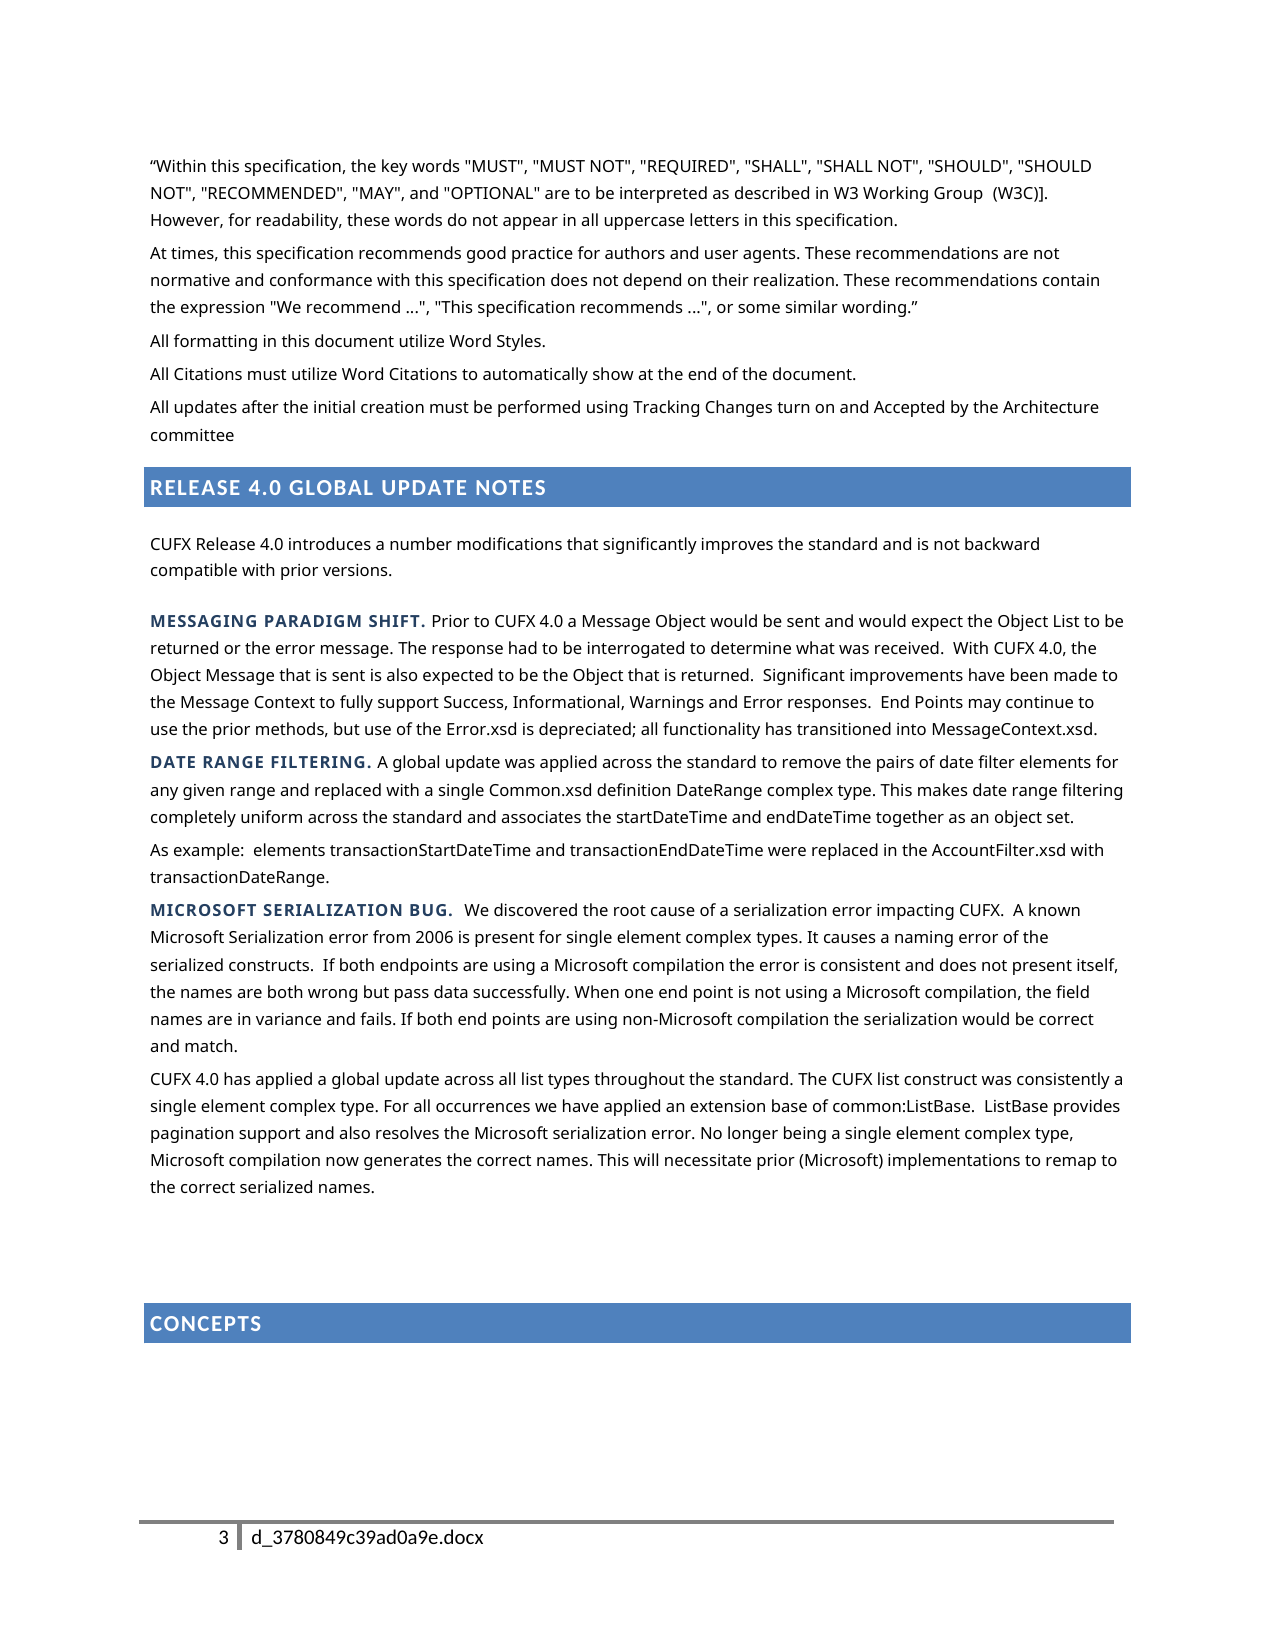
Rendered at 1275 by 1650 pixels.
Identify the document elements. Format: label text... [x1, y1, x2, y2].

text All formatting in this document utilize Word Styles. [150, 325, 1125, 352]
text As example: elements transactionStartDateTime and transactionEndDateTime were replaced in the AccountFilter.xsd with transactionDateRange. [150, 834, 1125, 888]
text All Citations must utilize Word Citations to automatically show at the end of the document. [150, 358, 1125, 385]
text Date Range Filtering. A global update was applied across the standard to remove the pairs of date filter elements for any given range and replaced with a single Common.xsd definition DateRange complex type. This makes date range filtering completely uniform across the standard and associates the startDateTime and endDateTime together as an object set. [150, 747, 1125, 828]
text CUFX Release 4.0 introduces a number modifications that significantly improves the standard and is not backward compatible with prior versions. [150, 532, 1125, 581]
text At times, this specification recommends good practice for authors and user agents. These recommendations are not normative and conformance with this specification does not depend on their realization. These recommendations contain the expression "We recommend ...", "This specification recommends ...", or some similar wording.” [150, 237, 1125, 319]
text CUFX 4.0 has applied a global update across all list types throughout the standard. The CUFX list construct was consistently a single element complex type. For all occurrences we have applied an extension base of common:ListBase. ListBase provides pagination support and also resolves the Microsoft serialization error. No longer being a single element complex type, Microsoft compilation now generates the correct names. This will necessitate prior (Microsoft) implementations to remap to the correct serialized names. [150, 1063, 1125, 1199]
subtitle Concepts [150, 1309, 1125, 1337]
subtitle Release 4.0 Global Update Notes [150, 473, 1125, 501]
text Microsoft Serialization Bug. We discovered the root cause of a serialization error impacting CUFX. A known Microsoft Serialization error from 2006 is present for single element complex types. It causes a naming error of the serialized constructs. If both endpoints are using a Microsoft compilation the error is consistent and does not present itself, the names are both wrong but pass data successfully. When one end point is not using a Microsoft compilation, the field names are in variance and fails. If both end points are using non-Microsoft compilation the serialization would be correct and match. [150, 895, 1125, 1057]
text All updates after the initial creation must be performed using Tracking Changes turn on and Accepted by the Architecture committee [150, 392, 1125, 446]
text “Within this specification, the key words "MUST", "MUST NOT", "REQUIRED", "SHALL", "SHALL NOT", "SHOULD", "SHOULD NOT", "RECOMMENDED", "MAY", and "OPTIONAL" are to be interpreted as described in W3 Working Group ]. However, for readability, these words do not appear in all uppercase letters in this specification. [150, 150, 1125, 231]
text Messaging paradigm shift. Prior to CUFX 4.0 a Message Object would be sent and would expect the Object List to be returned or the error message. The response had to be interrogated to determine what was received. With CUFX 4.0, the Object Message that is sent is also expected to be the Object that is returned. Significant improvements have been made to the Message Context to fully support Success, Informational, Warnings and Error responses. End Points may continue to use the prior methods, but use of the Error.xsd is depreciated; all functionality has transitioned into MessageContext.xsd. [150, 605, 1125, 741]
